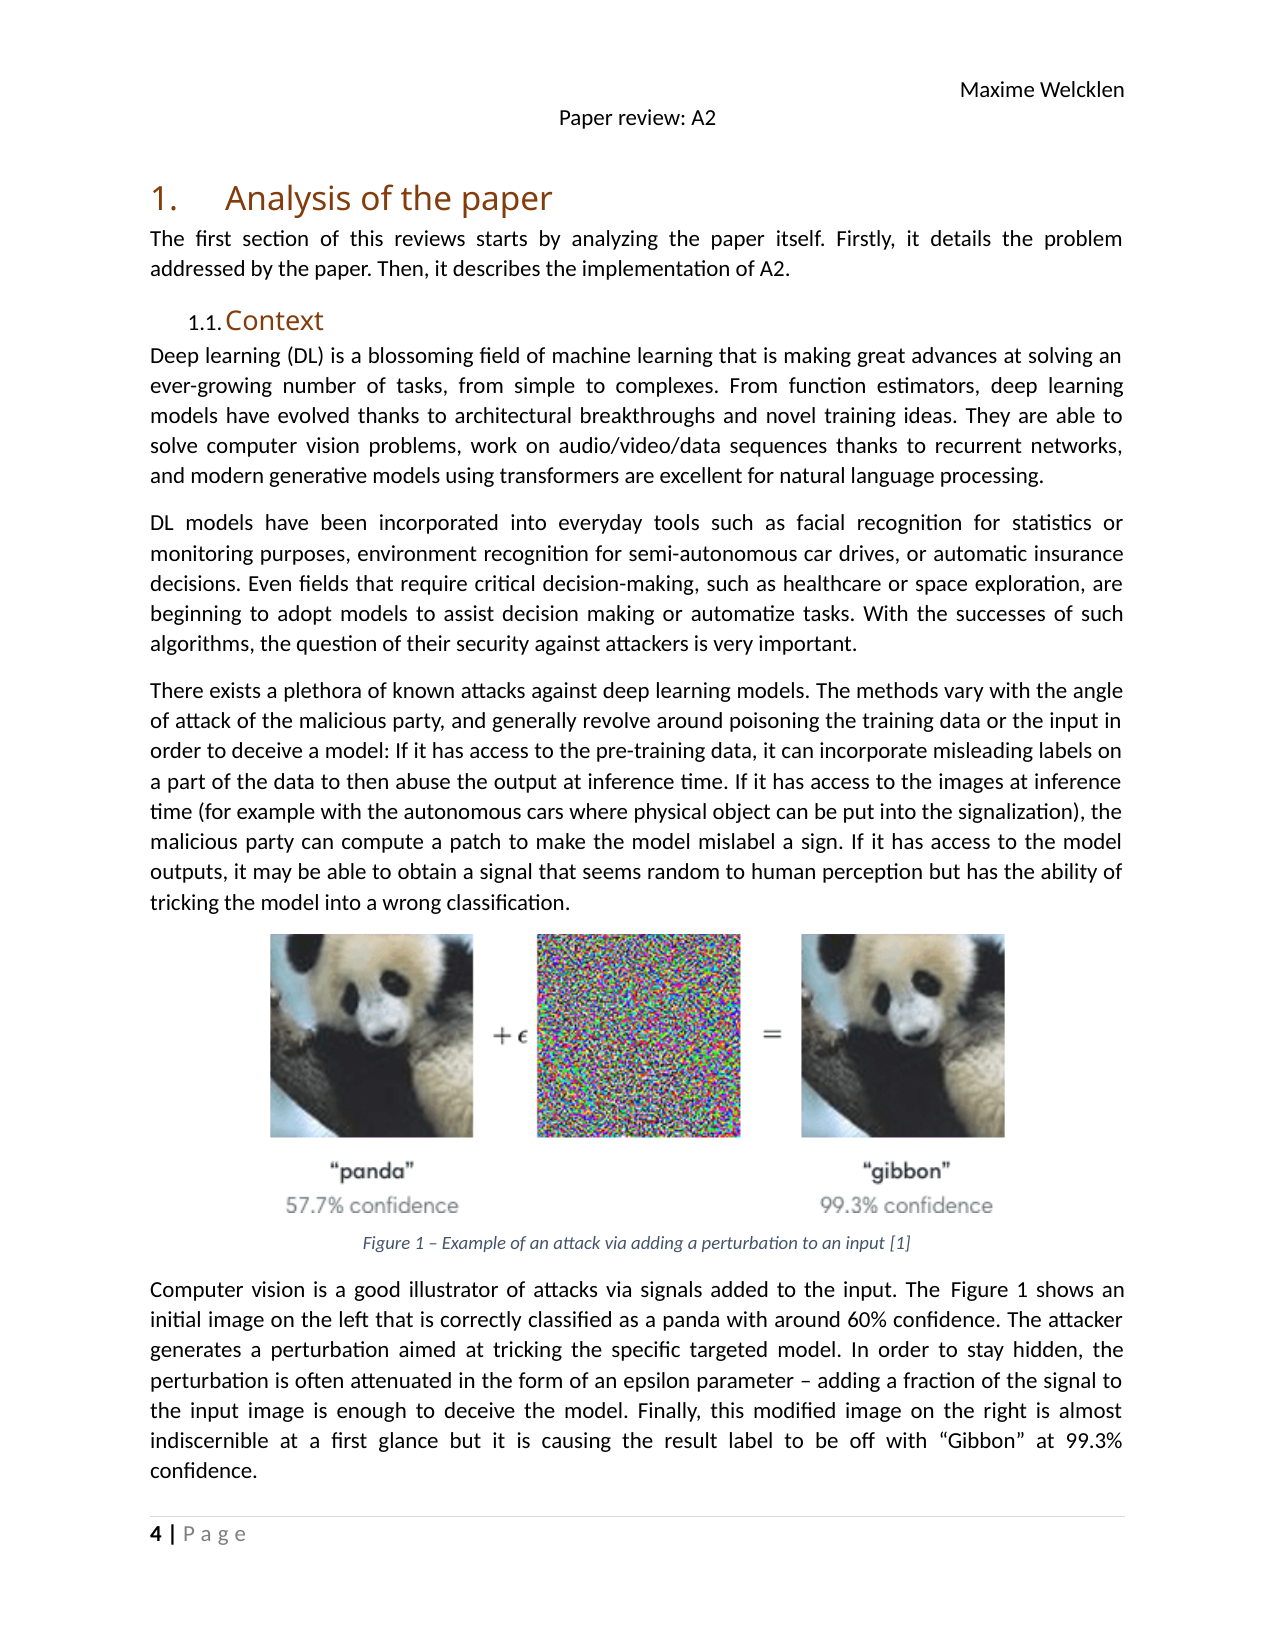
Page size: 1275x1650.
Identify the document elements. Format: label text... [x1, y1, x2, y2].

text The first section of this reviews starts by analyzing the paper itself. Firstly, it details the problem addressed by the paper. Then, it describes the implementation of A2. [150, 224, 1125, 282]
subtitle Context [187, 301, 1125, 338]
text There exists a plethora of known attacks against deep learning models. The methods vary with the angle of attack of the malicious party, and generally revolve around poisoning the training data or the input in order to deceive a model: If it has access to the pre-training data, it can incorporate misleading labels on a part of the data to then abuse the output at inference time. If it has access to the images at inference time (for example with the autonomous cars where physical object can be put into the signalization), the malicious party can compute a patch to make the model mislabel a sign. If it has access to the model outputs, it may be able to obtain a signal that seems random to human perception but has the ability of tricking the model into a wrong classification. [150, 676, 1125, 916]
text DL models have been incorporated into everyday tools such as facial recognition for statistics or monitoring purposes, environment recognition for semi-autonomous car drives, or automatic insurance decisions. Even fields that require critical decision-making, such as healthcare or space exploration, are beginning to adopt models to assist decision making or automatize tasks. With the successes of such algorithms, the question of their security against attackers is very important. [150, 508, 1125, 657]
text Deep learning (DL) is a blossoming field of machine learning that is making great advances at solving an ever-growing number of tasks, from simple to complexes. From function estimators, deep learning models have evolved thanks to architectural breakthroughs and novel training ideas. They are able to solve computer vision problems, work on audio/video/data sequences thanks to recurrent networks, and modern generative models using transformers are excellent for natural language processing. [150, 341, 1125, 490]
text Computer vision is a good illustrator of attacks via signals added to the input. The Figure 1 shows an initial image on the left that is correctly classified as a panda with around 60% confidence. The attacker generates a perturbation aimed at tricking the specific targeted model. In order to stay hidden, the perturbation is often attenuated in the form of an epsilon parameter – adding a fraction of the signal to the input image is enough to deceive the model. Finally, this modified image on the right is almost indiscernible at a first glance but it is causing the result label to be off with “Gibbon” at 99.3% confidence. [150, 1275, 1125, 1484]
text Figure – Example of an attack via adding a perturbation to an input [150, 1231, 1125, 1254]
picture [270, 934, 1005, 1213]
subtitle Analysis of the paper [150, 175, 1125, 220]
